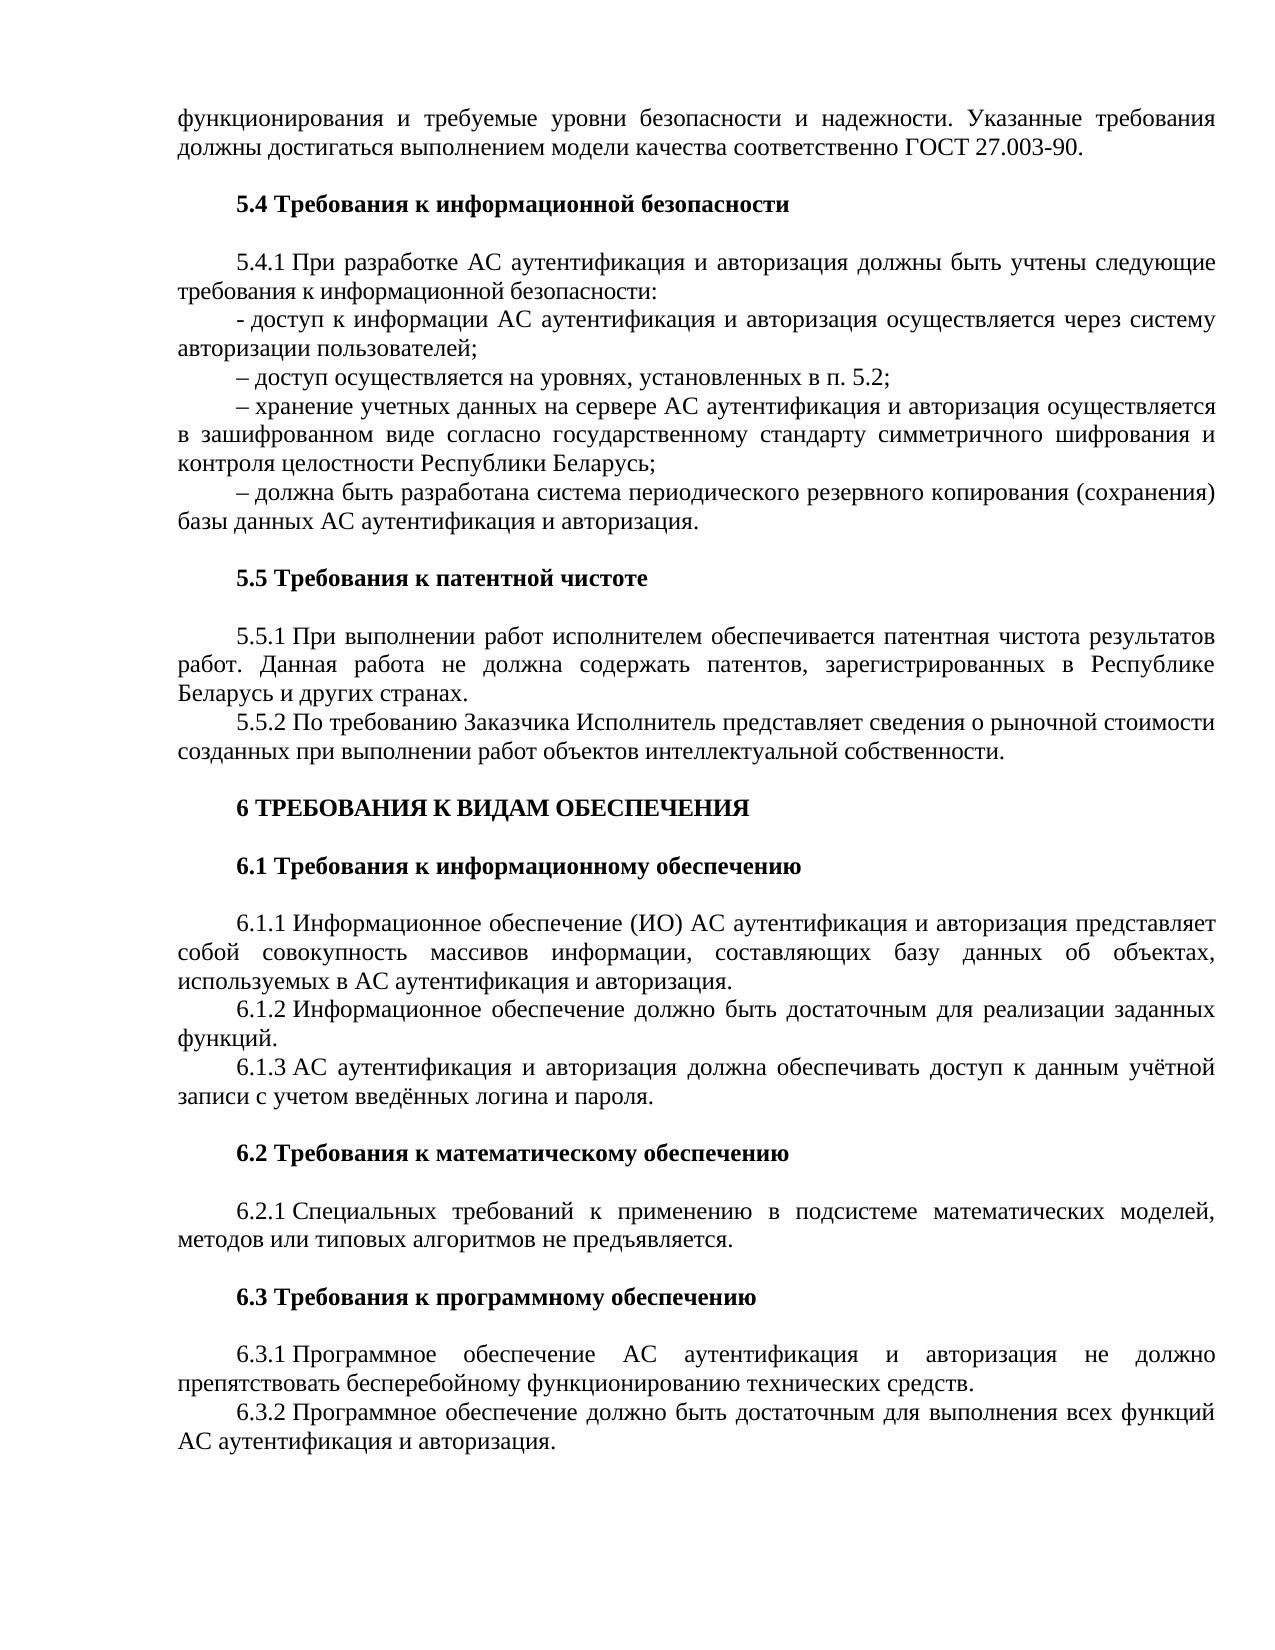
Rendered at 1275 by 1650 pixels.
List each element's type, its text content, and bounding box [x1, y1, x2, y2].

text 5.5.2 По требованию Заказчика Исполнитель представляет сведения о рыночной стоимости созданных при выполнении работ объектов интеллектуальной собственности. [177, 707, 1216, 764]
text - доступ к информации АС аутентификация и авторизация осуществляется через систему авторизации пользователей; [177, 304, 1216, 362]
subtitle 5.4 Требования к информационной безопасности [177, 189, 1216, 218]
text – должна быть разработана система периодического резервного копирования (сохранения) базы данных АС аутентификация и авторизация. [177, 477, 1216, 534]
text 6.2.1 Специальных требований к применению в подсистеме математических моделей, методов или типовых алгоритмов не предъявляется. [177, 1196, 1216, 1253]
subtitle 6.2 Требования к математическому обеспечению [177, 1138, 1216, 1167]
text 6.1.2 Информационное обеспечение должно быть достаточным для реализации заданных функций. [177, 994, 1216, 1052]
subtitle 6.1 Требования к информационному обеспечению [177, 851, 1216, 879]
subtitle 5.5 Требования к патентной чистоте [177, 563, 1216, 592]
text – доступ осуществляется на уровнях, установленных в п. 5.2; [177, 362, 1216, 391]
subtitle 6.3 Требования к программному обеспечению [177, 1282, 1216, 1311]
subtitle 6 ТРЕБОВАНИЯ К ВИДАМ ОБЕСПЕЧЕНИЯ [177, 793, 1216, 822]
text 6.1.3 АС аутентификация и авторизация должна обеспечивать доступ к данным учётной записи с учетом введённых логина и пароля. [177, 1052, 1216, 1109]
text 5.5.1 При выполнении работ исполнителем обеспечивается патентная чистота результатов работ. Данная работа не должна содержать патентов, зарегистрированных в Республике Беларусь и других странах. [177, 621, 1216, 707]
text 6.1.1 Информационное обеспечение (ИО) АС аутентификация и авторизация представляет собой совокупность массивов информации, составляющих базу данных об объектах, используемых в АС аутентификация и авторизация. [177, 908, 1216, 994]
text 5.4.1 При разработке АС аутентификация и авторизация должны быть учтены следующие требования к информационной безопасности: [177, 247, 1216, 304]
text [177, 103, 1216, 161]
text 6.3.2 Программное обеспечение должно быть достаточным для выполнения всех функций АС аутентификация и авторизация. [177, 1397, 1216, 1454]
text – хранение учетных данных на сервере АС аутентификация и авторизация осуществляется в зашифрованном виде согласно государственному стандарту симметричного шифрования и контроля целостности Республики Беларусь; [177, 391, 1216, 477]
text 6.3.1 Программное обеспечение АС аутентификация и авторизация не должно препятствовать бесперебойному функционированию технических средств. [177, 1339, 1216, 1397]
